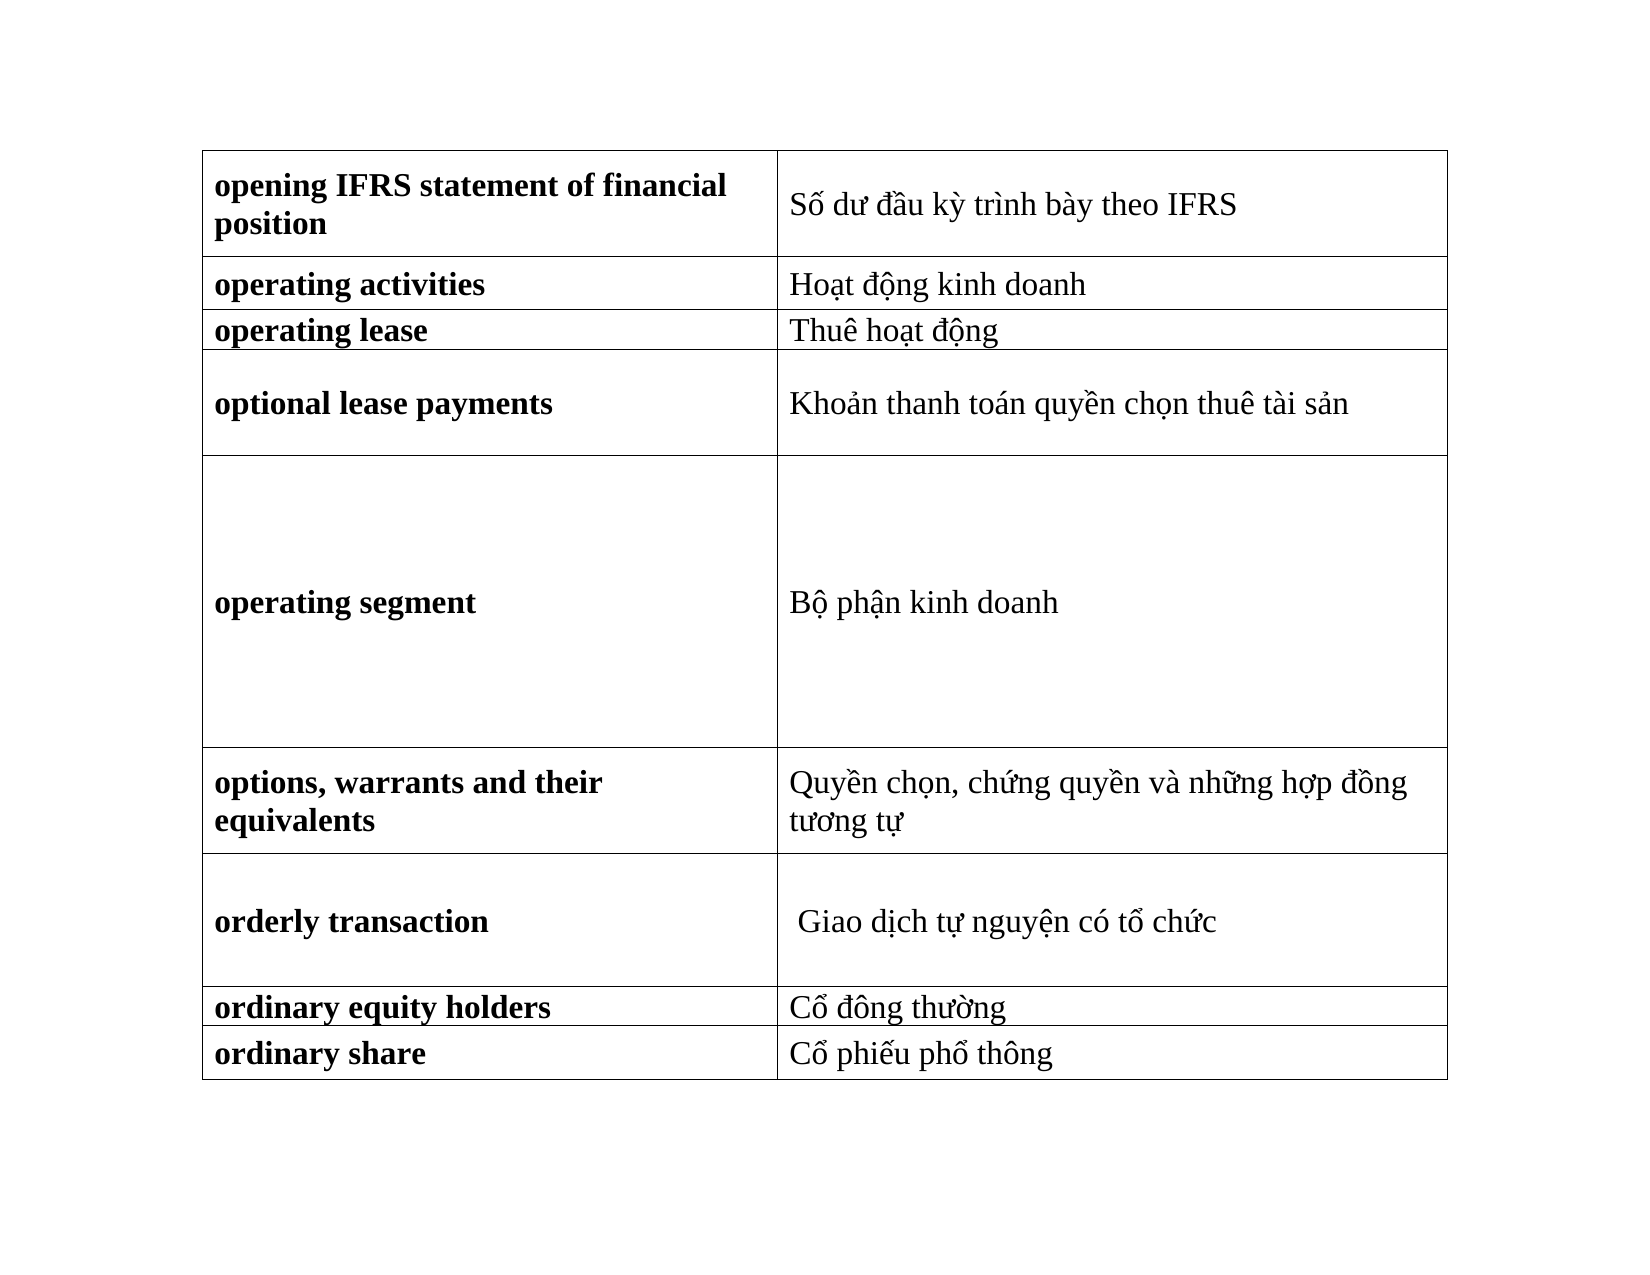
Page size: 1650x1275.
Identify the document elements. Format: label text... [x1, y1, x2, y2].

table_cell Hoạt động kinh doanh [778, 257, 1447, 309]
table_cell opening IFRS statement of financial position [203, 151, 777, 256]
table_cell ordinary equity holders [203, 987, 777, 1025]
table_cell operating segment [203, 456, 777, 747]
table_cell orderly transaction [203, 854, 777, 986]
table_cell Khoản thanh toán quyền chọn thuê tài sản [778, 350, 1447, 454]
table_cell Thuê hoạt động [778, 310, 1447, 349]
table_cell optional lease payments [203, 350, 777, 454]
table_cell Quyền chọn, chứng quyền và những hợp đồng tương tự [778, 748, 1447, 853]
table_cell Cổ đông thường [778, 987, 1447, 1025]
table_cell Giao dịch tự nguyện có tổ chức [778, 854, 1447, 986]
table_cell ordinary share [203, 1026, 777, 1078]
table_cell Bộ phận kinh doanh [778, 456, 1447, 747]
table_cell operating activities [203, 257, 777, 309]
table_cell Số dư đầu kỳ trình bày theo IFRS [778, 151, 1447, 256]
table_cell operating lease [203, 310, 777, 349]
table_cell options, warrants and their equivalents [203, 748, 777, 853]
table_cell Cổ phiếu phổ thông [778, 1026, 1447, 1078]
